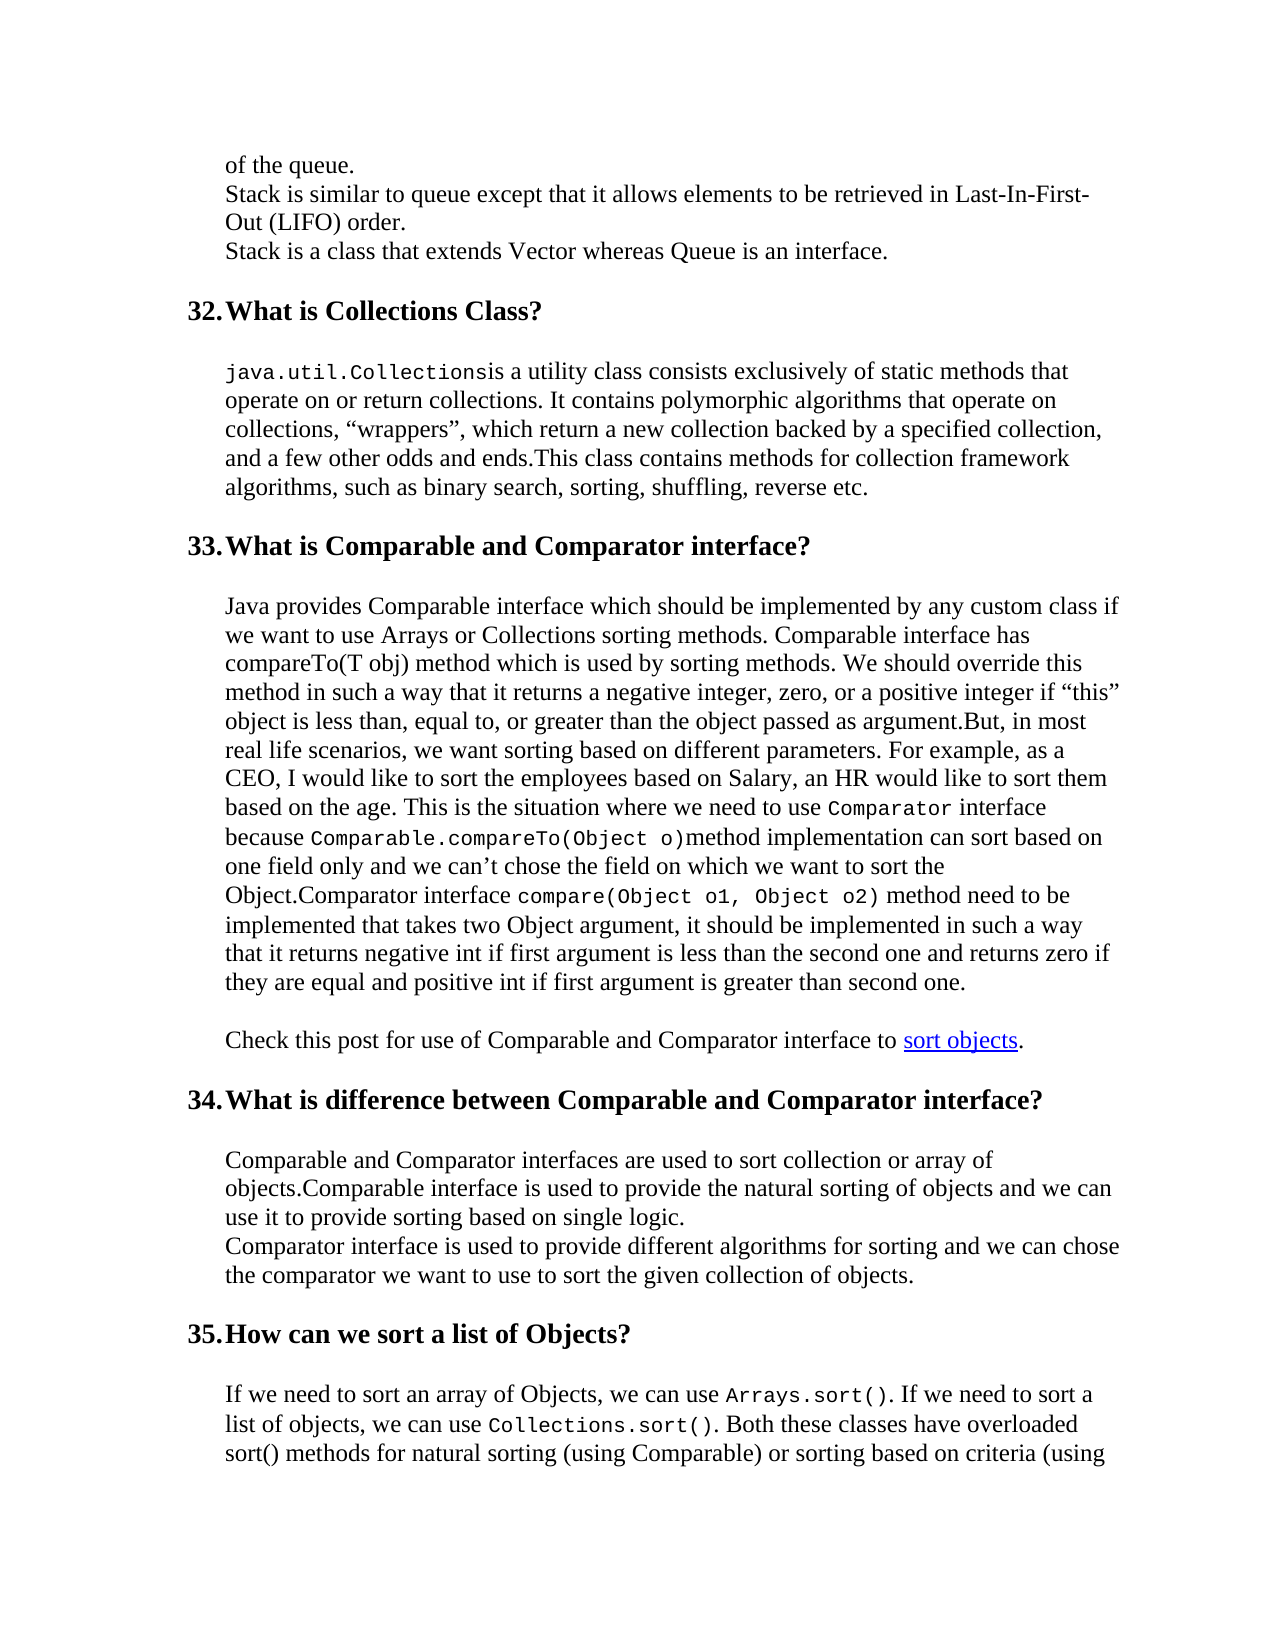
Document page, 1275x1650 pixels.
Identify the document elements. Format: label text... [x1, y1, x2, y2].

list What is difference between Comparable and Comparator interface? [187, 1083, 1125, 1116]
text Check this post for use of Comparable and Comparator interface to sort objects. [225, 1025, 1125, 1054]
list How can we sort a list of Objects? [187, 1318, 1125, 1350]
text Java provides Comparable interface which should be implemented by any custom class if we want to use Arrays or Collections sorting methods. Comparable interface has compareTo(T obj) method which is used by sorting methods. We should override this method in such a way that it returns a negative integer, zero, or a positive integer if “this” object is less than, equal to, or greater than the object passed as argument.But, in most real life scenarios, we want sorting based on different parameters. For example, as a CEO, I would like to sort the employees based on Salary, an HR would like to sort them based on the age. This is the situation where we need to use Comparator interface because Comparable.compareTo(Object o)method implementation can sort based on one field only and we can’t chose the field on which we want to sort the Object.Comparator interface compare(Object o1, Object o2) method need to be implemented that takes two Object argument, it should be implemented in such a way that it returns negative int if first argument is less than the second one and returns zero if they are equal and positive int if first argument is greater than second one. [225, 591, 1125, 996]
list What is Comparable and Comparator interface? [187, 529, 1125, 562]
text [225, 1379, 1125, 1467]
text Comparable and Comparator interfaces are used to sort collection or array of objects.Comparable interface is used to provide the natural sorting of objects and we can use it to provide sorting based on single logic. Comparator interface is used to provide different algorithms for sorting and we can chose the comparator we want to use to sort the given collection of objects. [225, 1145, 1125, 1288]
text java.util.Collectionsis a utility class consists exclusively of static methods that operate on or return collections. It contains polymorphic algorithms that operate on collections, “wrappers”, which return a new collection backed by a specified collection, and a few other odds and ends.This class contains methods for collection framework algorithms, such as binary search, sorting, shuffling, reverse etc. [225, 356, 1125, 500]
list What is Collections Class? [187, 294, 1125, 327]
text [225, 150, 1125, 265]
